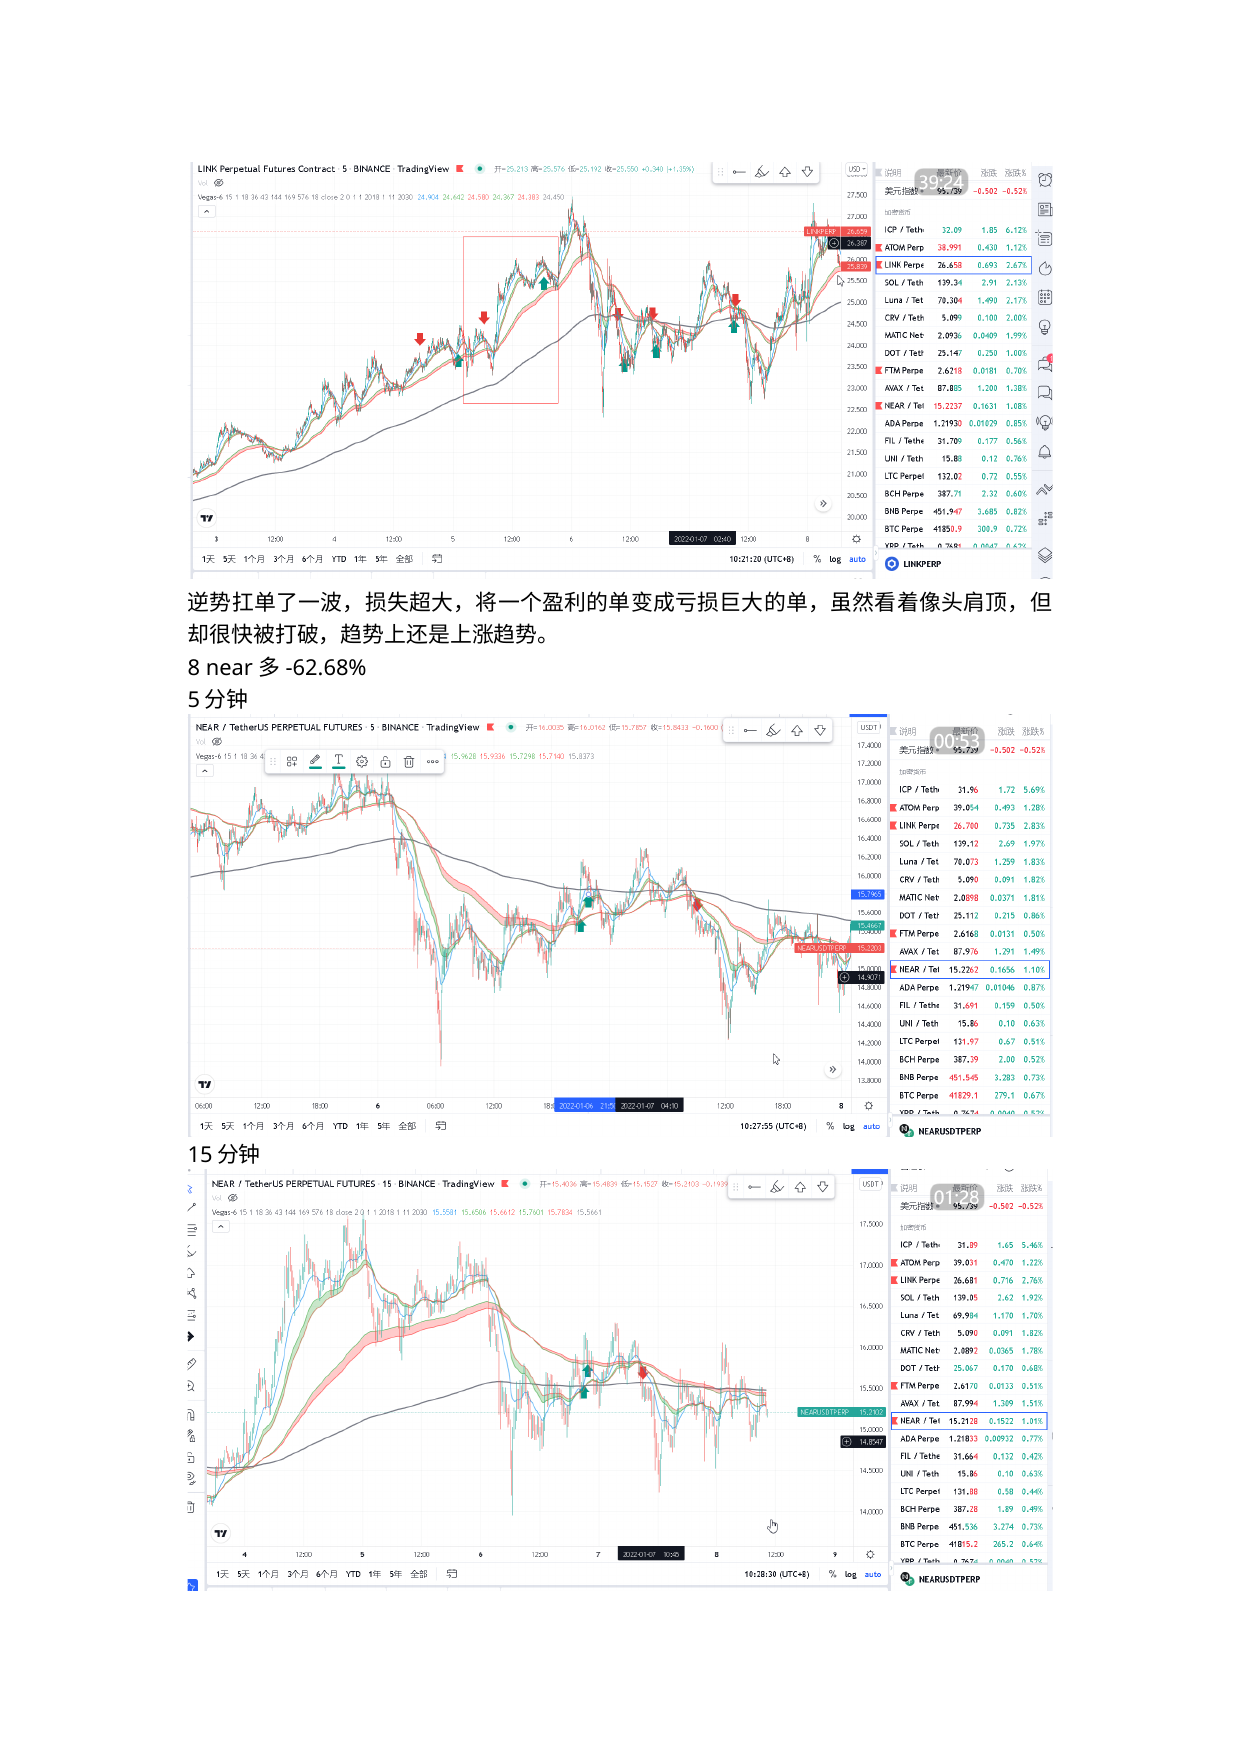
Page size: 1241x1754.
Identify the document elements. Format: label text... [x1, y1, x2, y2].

picture [187, 1169, 1053, 1591]
text 8 near 多 -62.68% [187, 649, 1053, 682]
picture [187, 714, 1053, 1137]
picture [187, 162, 1053, 579]
text 逆势扛单了一波，损失超大，将一个盈利的单变成亏损巨大的单，虽然看着像头肩顶，但却很快被打破，趋势上还是上涨趋势。 [187, 584, 1053, 649]
text 5分钟 [187, 682, 1053, 714]
text 15分钟 [187, 1137, 1053, 1169]
